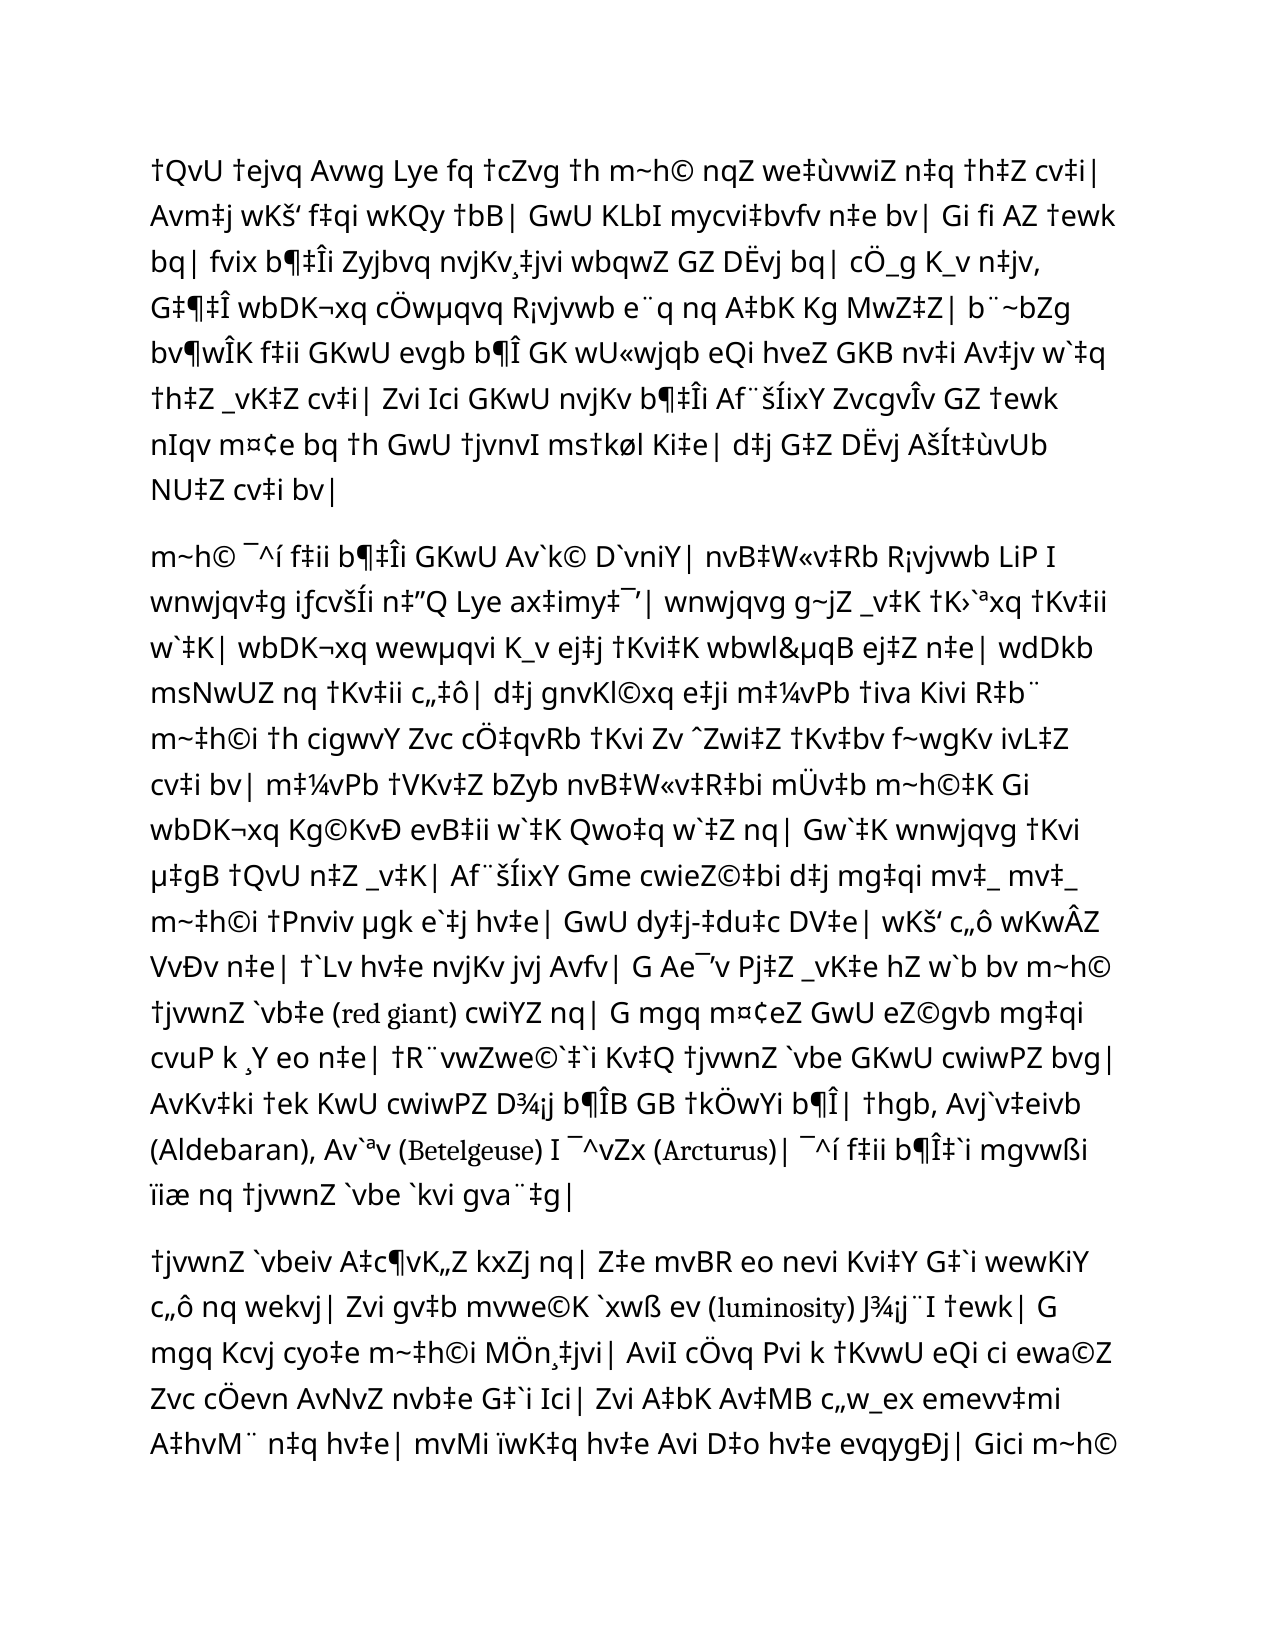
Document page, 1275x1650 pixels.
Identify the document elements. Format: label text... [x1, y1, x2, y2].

text m~h© ¯^í f‡ii b¶‡Îi GKwU Av`k© D`vniY| nvB‡W«v‡Rb R¡vjvwb LiP I wnwjqv‡g iƒcvšÍi n‡”Q Lye ax‡imy‡¯’| wnwjqvg g~jZ _v‡K †K›`ªxq †Kv‡ii w`‡K| wbDK¬xq wewµqvi K_v ej‡j †Kvi‡K wbwl&µqB ej‡Z n‡e| wdDkb msNwUZ nq †Kv‡ii c„‡ô| d‡j gnvKl©xq e‡ji m‡¼vPb †iva Kivi R‡b¨ m~‡h©i †h cigwvY Zvc cÖ‡qvRb †Kvi Zv ˆZwi‡Z †Kv‡bv f~wgKv ivL‡Z cv‡i bv| m‡¼vPb †VKv‡Z bZyb nvB‡W«v‡R‡bi mÜv‡b m~h©‡K Gi wbDK¬xq Kg©KvÐ evB‡ii w`‡K Qwo‡q w`‡Z nq| Gw`‡K wnwjqvg †Kvi µ‡gB †QvU n‡Z _v‡K| Af¨šÍixY Gme cwieZ©‡bi d‡j mg‡qi mv‡_ mv‡_ m~‡h©i †Pnviv µgk e`‡j hv‡e| GwU dy‡j-‡du‡c DV‡e| wKš‘ c„ô wKwÂZ VvÐv n‡e| †`Lv hv‡e nvjKv jvj Avfv| G Ae¯’v Pj‡Z _vK‡e hZ w`b bv m~h© †jvwnZ `vb‡e (red giant) cwiYZ nq| G mgq m¤¢eZ GwU eZ©gvb mg‡qi cvuP k ¸Y eo n‡e| †R¨vwZwe©`‡`i Kv‡Q †jvwnZ `vbe GKwU cwiwPZ bvg| AvKv‡ki †ek KwU cwiwPZ D¾¡j b¶ÎB GB †kÖwYi b¶Î| †hgb, Avj`v‡eivb (Aldebaran), Av`ªv (Betelgeuse) I ¯^vZx (Arcturus)| ¯^í f‡ii b¶Î‡`i mgvwßi ïiæ nq †jvwnZ `vbe `kvi gva¨‡g| [150, 536, 1125, 1214]
text †QvU †ejvq Avwg Lye fq †cZvg †h m~h© nqZ we‡ùvwiZ n‡q †h‡Z cv‡i| Avm‡j wKš‘ f‡qi wKQy †bB| GwU KLbI mycvi‡bvfv n‡e bv| Gi fi AZ †ewk bq| fvix b¶‡Îi Zyjbvq nvjKv¸‡jvi wbqwZ GZ DËvj bq| cÖ_g K_v n‡jv, G‡¶‡Î wbDK¬xq cÖwµqvq R¡vjvwb e¨q nq A‡bK Kg MwZ‡Z| b¨~bZg bv¶wÎK f‡ii GKwU evgb b¶Î GK wU«wjqb eQi hveZ GKB nv‡i Av‡jv w`‡q †h‡Z _vK‡Z cv‡i| Zvi Ici GKwU nvjKv b¶‡Îi Af¨šÍixY ZvcgvÎv GZ †ewk nIqv m¤¢e bq †h GwU †jvnvI ms†køl Ki‡e| d‡j G‡Z DËvj AšÍt‡ùvUb NU‡Z cv‡i bv| [150, 150, 1125, 509]
